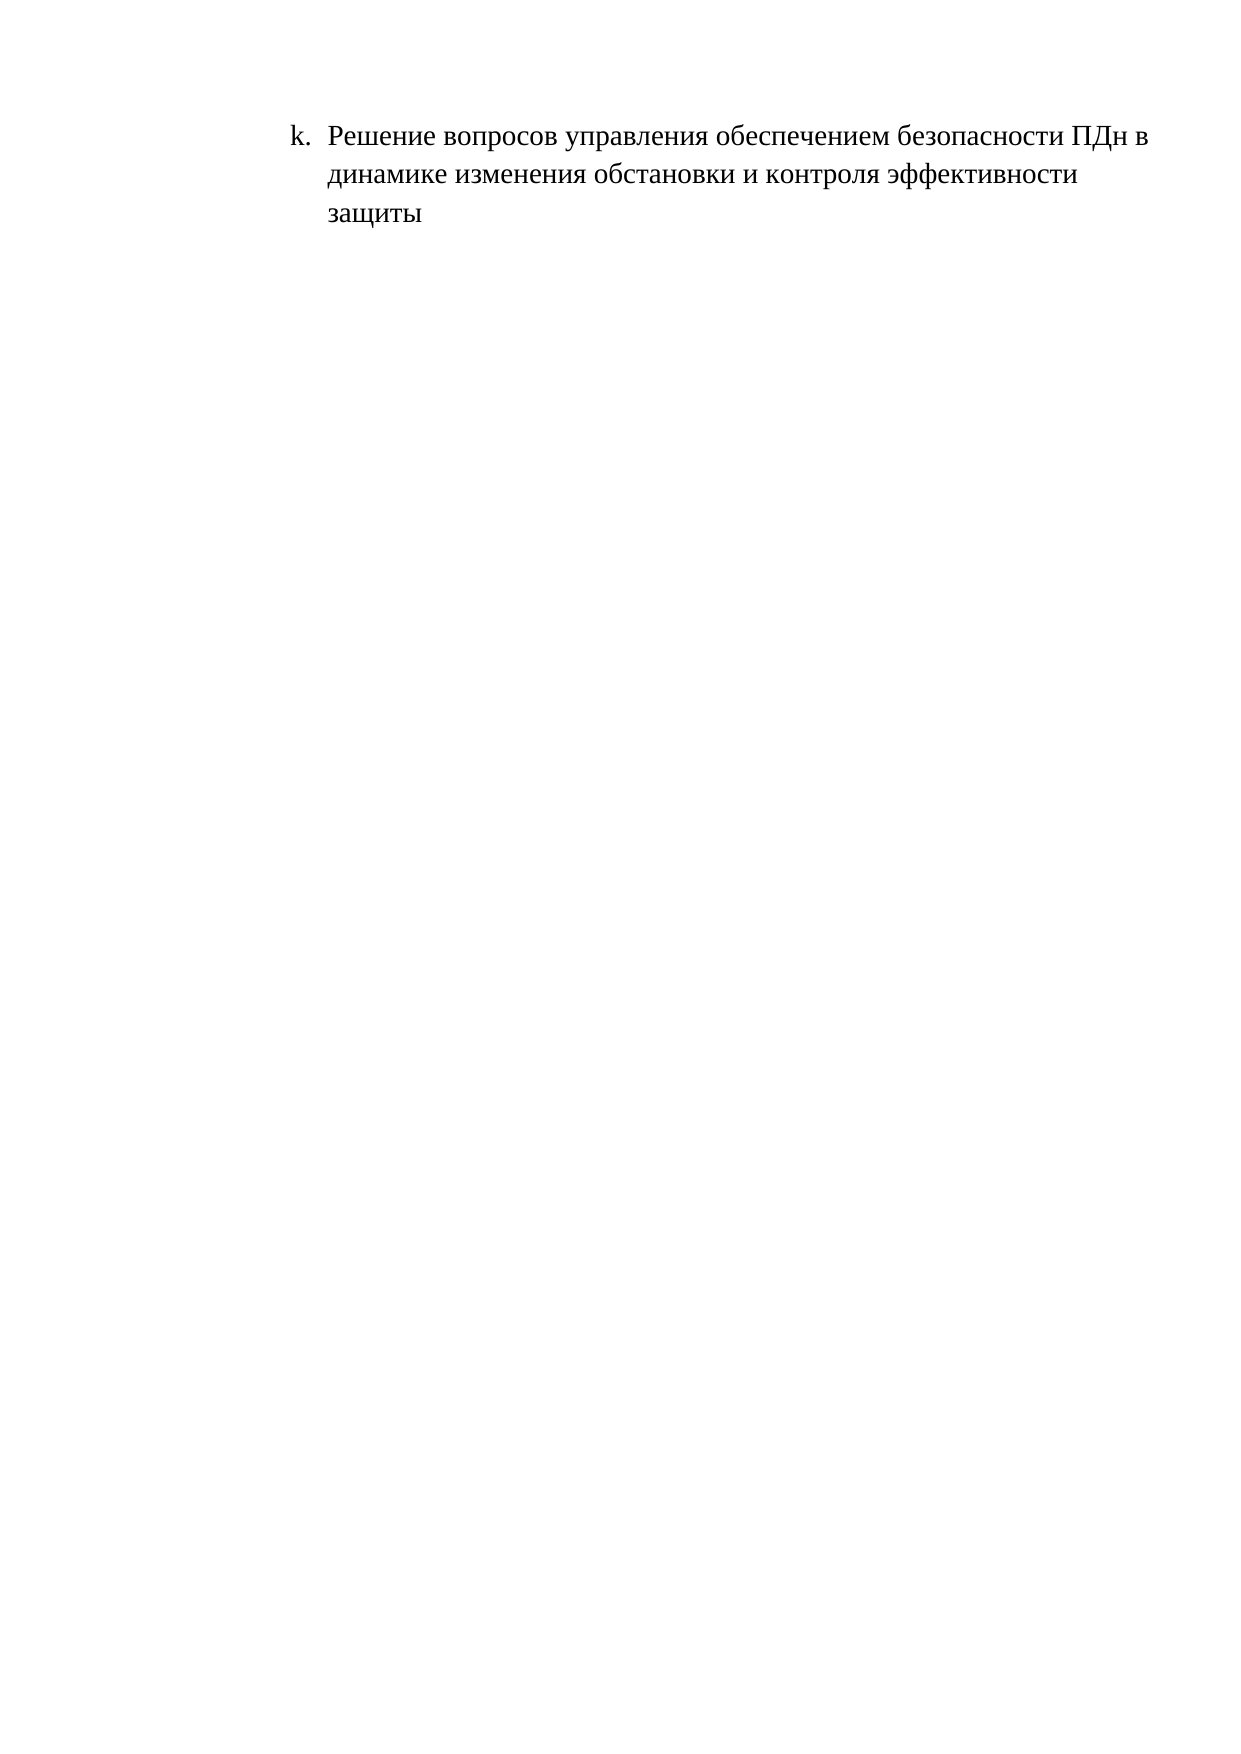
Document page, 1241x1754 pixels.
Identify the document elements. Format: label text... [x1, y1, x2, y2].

list Решение вопросов управления обеспечением безопасности ПДн в динамике изменения обстановки и контроля эффективности защиты [290, 118, 1152, 229]
